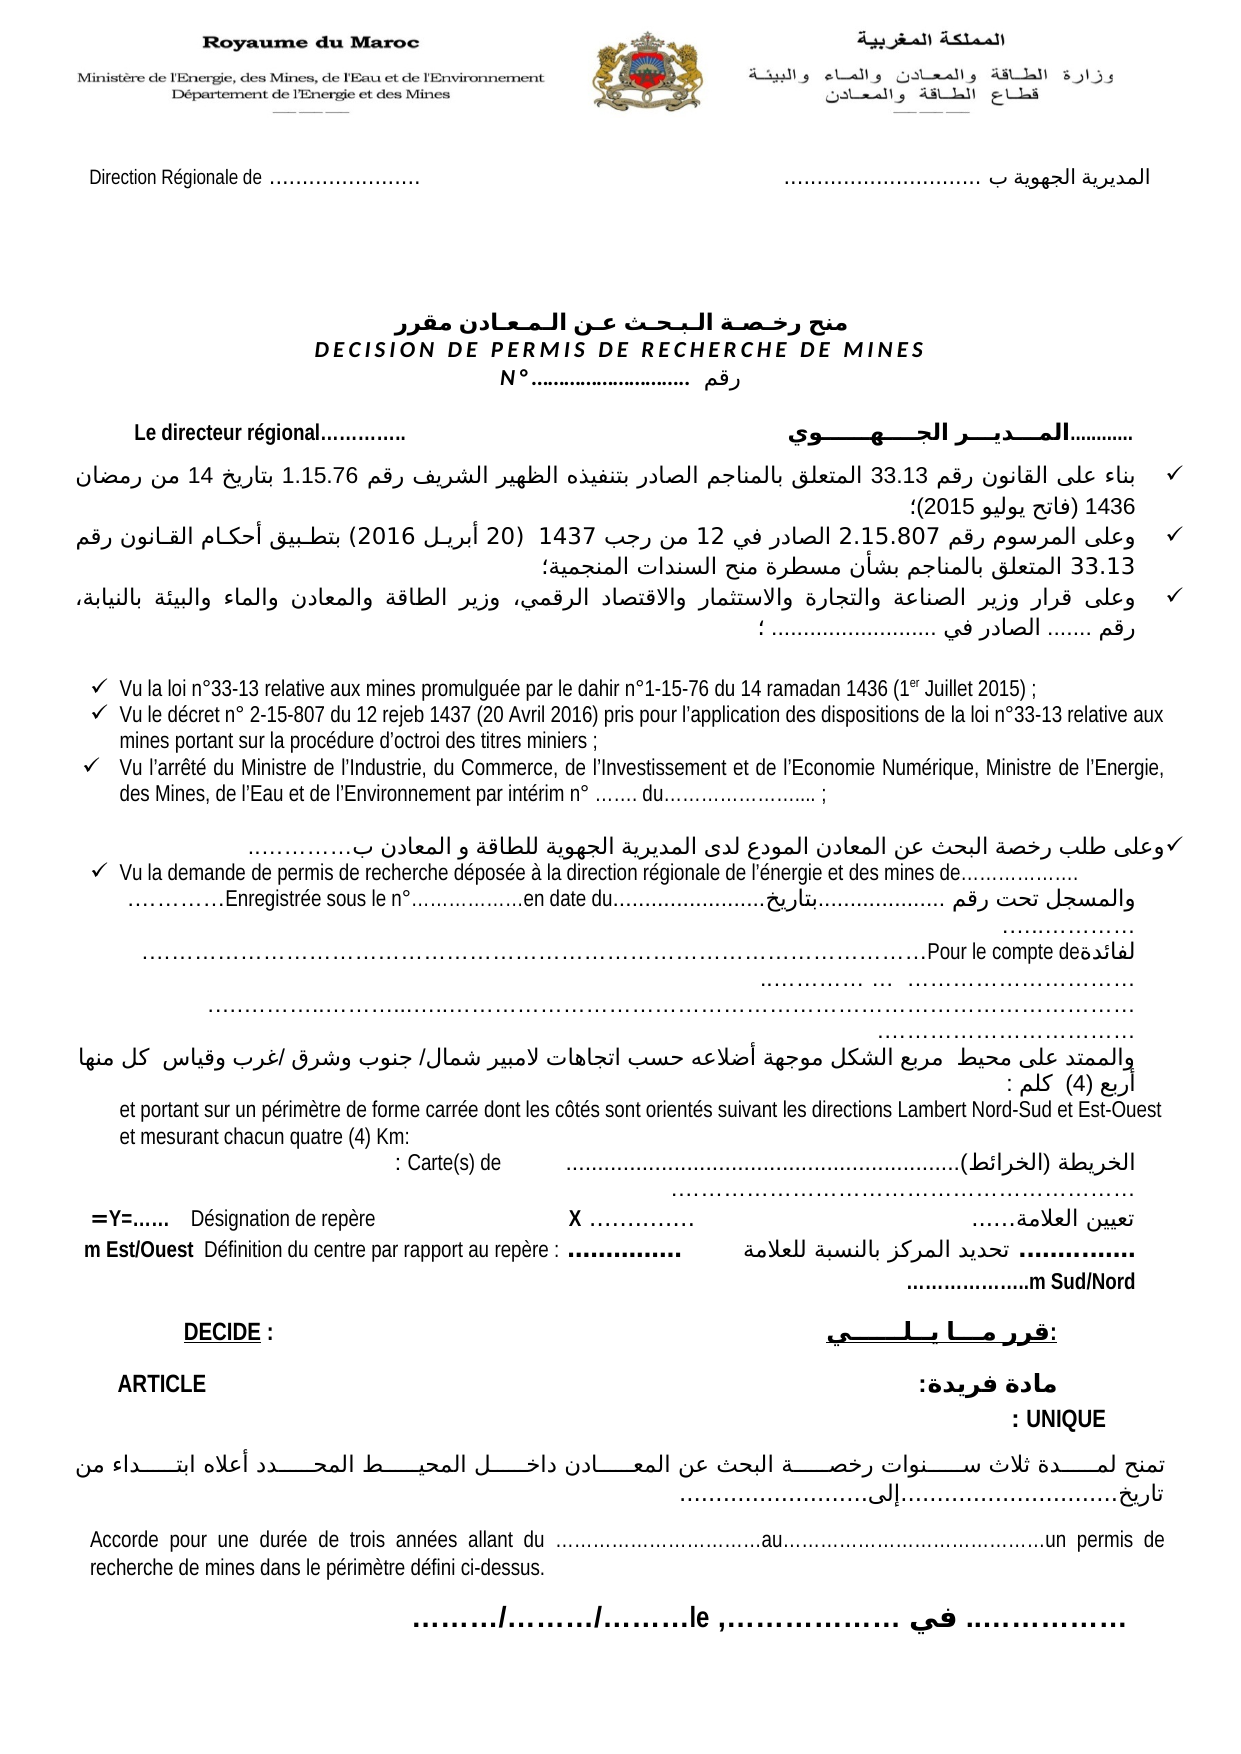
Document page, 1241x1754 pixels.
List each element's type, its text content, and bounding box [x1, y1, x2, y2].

text et portant sur un périmètre de forme carrée dont les côtés sont orientés suivant les directions Lambert Nord-Sud et Est-Ouest et mesurant chacun quatre (4) Km: [119, 1096, 1165, 1149]
text …………….. في ………………, le………/………/……… [75, 1599, 1165, 1635]
text لفائدةPour le compte de………………………………………………………………………………………….………………………… … …………..………………………………………………………………………………..…...………..……….….……………………………. [75, 938, 1136, 1043]
text والمسجل تحت رقم ....................بتاريخ........................Enregistrée sous le n°………………en date du………….…………..…. [75, 885, 1136, 938]
text تعيين العلامة…... …….……. Y=…… Désignation de repère X= ……..……. تحديد المركز بالنسبة للعلامة …………… m Est/Ouest Définition du centre par rapport au repère : ………………..m Sud/Nord [75, 1202, 1136, 1295]
text DECIDE : قرر مـــا يــلــــــي: [75, 1312, 1165, 1347]
list وعلى قرار وزير الصناعة والتجارة والاستثمار والاقتصاد الرقمي، وزير الطاقة والمعادن والماء والبيئة بالنيابة، رقم ....... الصادر في .......................... ؛ [75, 584, 1165, 641]
text Accorde pour une durée de trois années allant du ……………………………au……………………………………un permis de recherche de mines dans le périmètre défini ci-dessus. [90, 1526, 1165, 1581]
list Vu la demande de permis de recherche déposée à la direction régionale de l’énergie et des mines de………………. [90, 859, 1165, 885]
text منح رخـصـة الـبـحـث عـن الـمـعـادن مقرر [75, 309, 1165, 335]
text تمنح لمدة ثلاث سنوات رخصة البحث عن المعادن داخل المحيط المحدد أعلاه ابتداء من تاريخ..............................إلى.......................... [75, 1452, 1165, 1507]
list وعلى المرسوم رقم 2.15.807 الصادر في 12 من رجب 1437 (20 أبريل 2016) بتطبيق أحكام القانون رقم 33.13 المتعلق بالمناجم بشأن مسطرة منح السندات المنجمية؛ [75, 523, 1165, 580]
text مادة فريدة: ARTICLE UNIQUE : [104, 1364, 1106, 1435]
list Vu la loi n°33-13 relative aux mines promulguée par le dahir n°1-15-76 du 14 ramadan 1436 (1er Juillet 2015) ; [90, 674, 1165, 701]
text Le directeur régional………….. المـــديـــر الجــــهــــــوي............ [134, 419, 1187, 446]
text المديرية الجهوية ب .............................. ....................... Direction Régionale de [75, 122, 1165, 189]
list Vu l’arrêté du Ministre de l’Industrie, du Commerce, de l’Investissement et de l’Economie Numérique, Ministre de l’Energie, des Mines, de l’Eau et de l’Environnement par intérim n° ……. du………………….... ; [82, 754, 1165, 806]
text الخريطة (الخرائط).............................................................. Carte(s) de : ……………………………………………………. [75, 1149, 1136, 1202]
text والممتد على محيط مربع الشكل موجهة أضلاعه حسب اتجاهات لامبير شمال/ جنوب وشرق /غرب وقياس كل منها أربع (4) كلم : [75, 1043, 1136, 1096]
text DECISION DE PERMIS DE RECHERCHE DE MINES [75, 335, 1165, 363]
picture [75, 20, 1112, 117]
list وعلى طلب رخصة البحث عن المعادن المودع لدى المديرية الجهوية للطاقة و المعادن ب………….. [75, 833, 1165, 859]
list بناء على القانون رقم 33.13 المتعلق بالمناجم الصادر بتنفيذه الظهير الشريف رقم 1.15.76 بتاريخ 14 من رمضان 1436 (فاتح يوليو 2015)؛ [75, 462, 1165, 519]
list Vu le décret n° 2-15-807 du 12 rejeb 1437 (20 Avril 2016) pris pour l’application des dispositions de la loi n°33-13 relative aux mines portant sur la procédure d’octroi des titres miniers ; [90, 701, 1165, 754]
text N° ……………………….. رقم [75, 363, 1165, 391]
